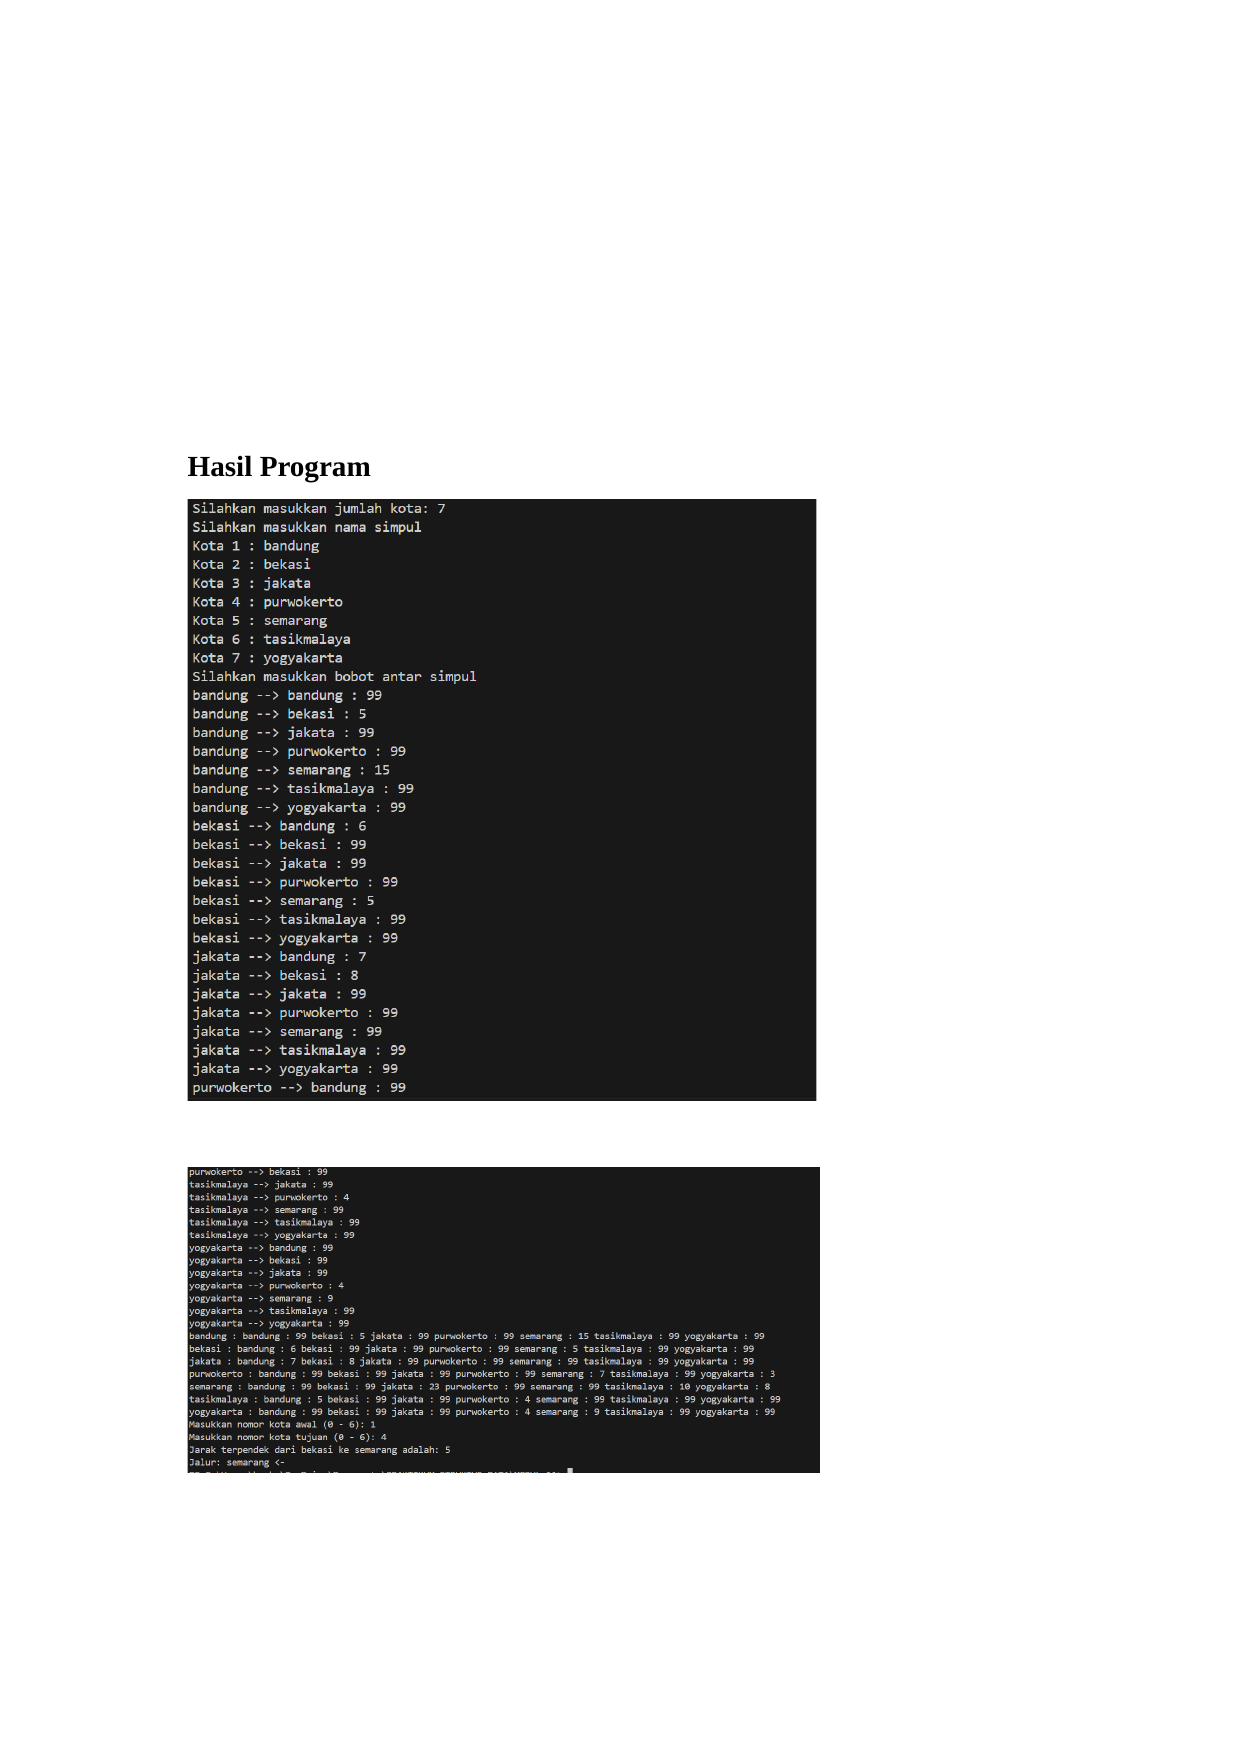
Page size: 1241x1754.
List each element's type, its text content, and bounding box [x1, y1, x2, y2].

picture [187, 499, 817, 1101]
picture [187, 1167, 820, 1473]
list Hasil Program [187, 449, 1090, 482]
